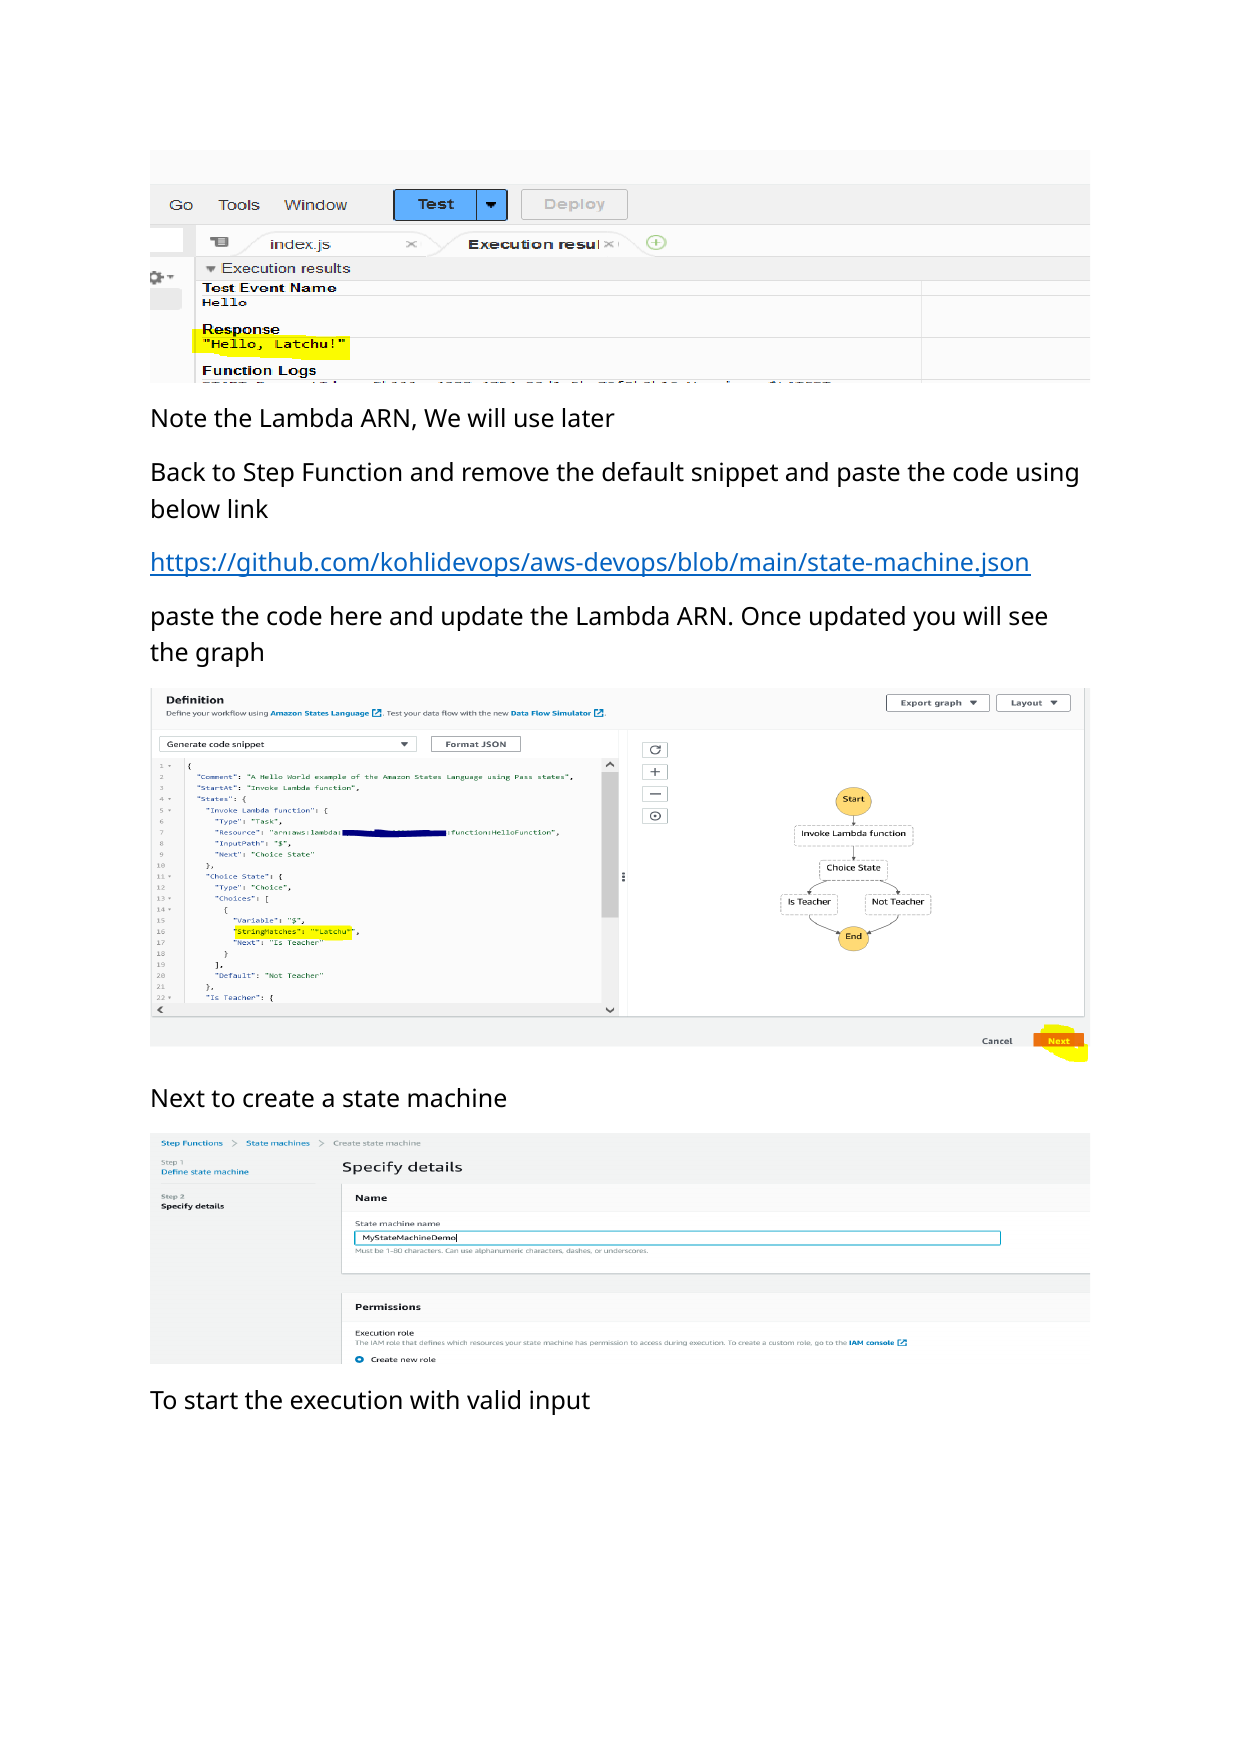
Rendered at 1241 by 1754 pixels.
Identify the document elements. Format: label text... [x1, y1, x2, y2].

picture [150, 688, 1091, 1062]
picture [150, 1133, 1091, 1364]
text Next to create a state machine [150, 1080, 1090, 1114]
text paste the code here and update the Lambda ARN. Once updated you will see the graph [150, 598, 1090, 669]
text Back to Step Function and remove the default snippet and paste the code using below link [150, 454, 1090, 525]
text To start the execution with valid input [150, 1383, 1090, 1417]
text https://github.com/kohlidevops/aws-devops/blob/main/state-machine.json [150, 545, 1090, 579]
text Note the Lambda ARN, We will use later [150, 401, 1090, 435]
picture [150, 150, 1091, 383]
